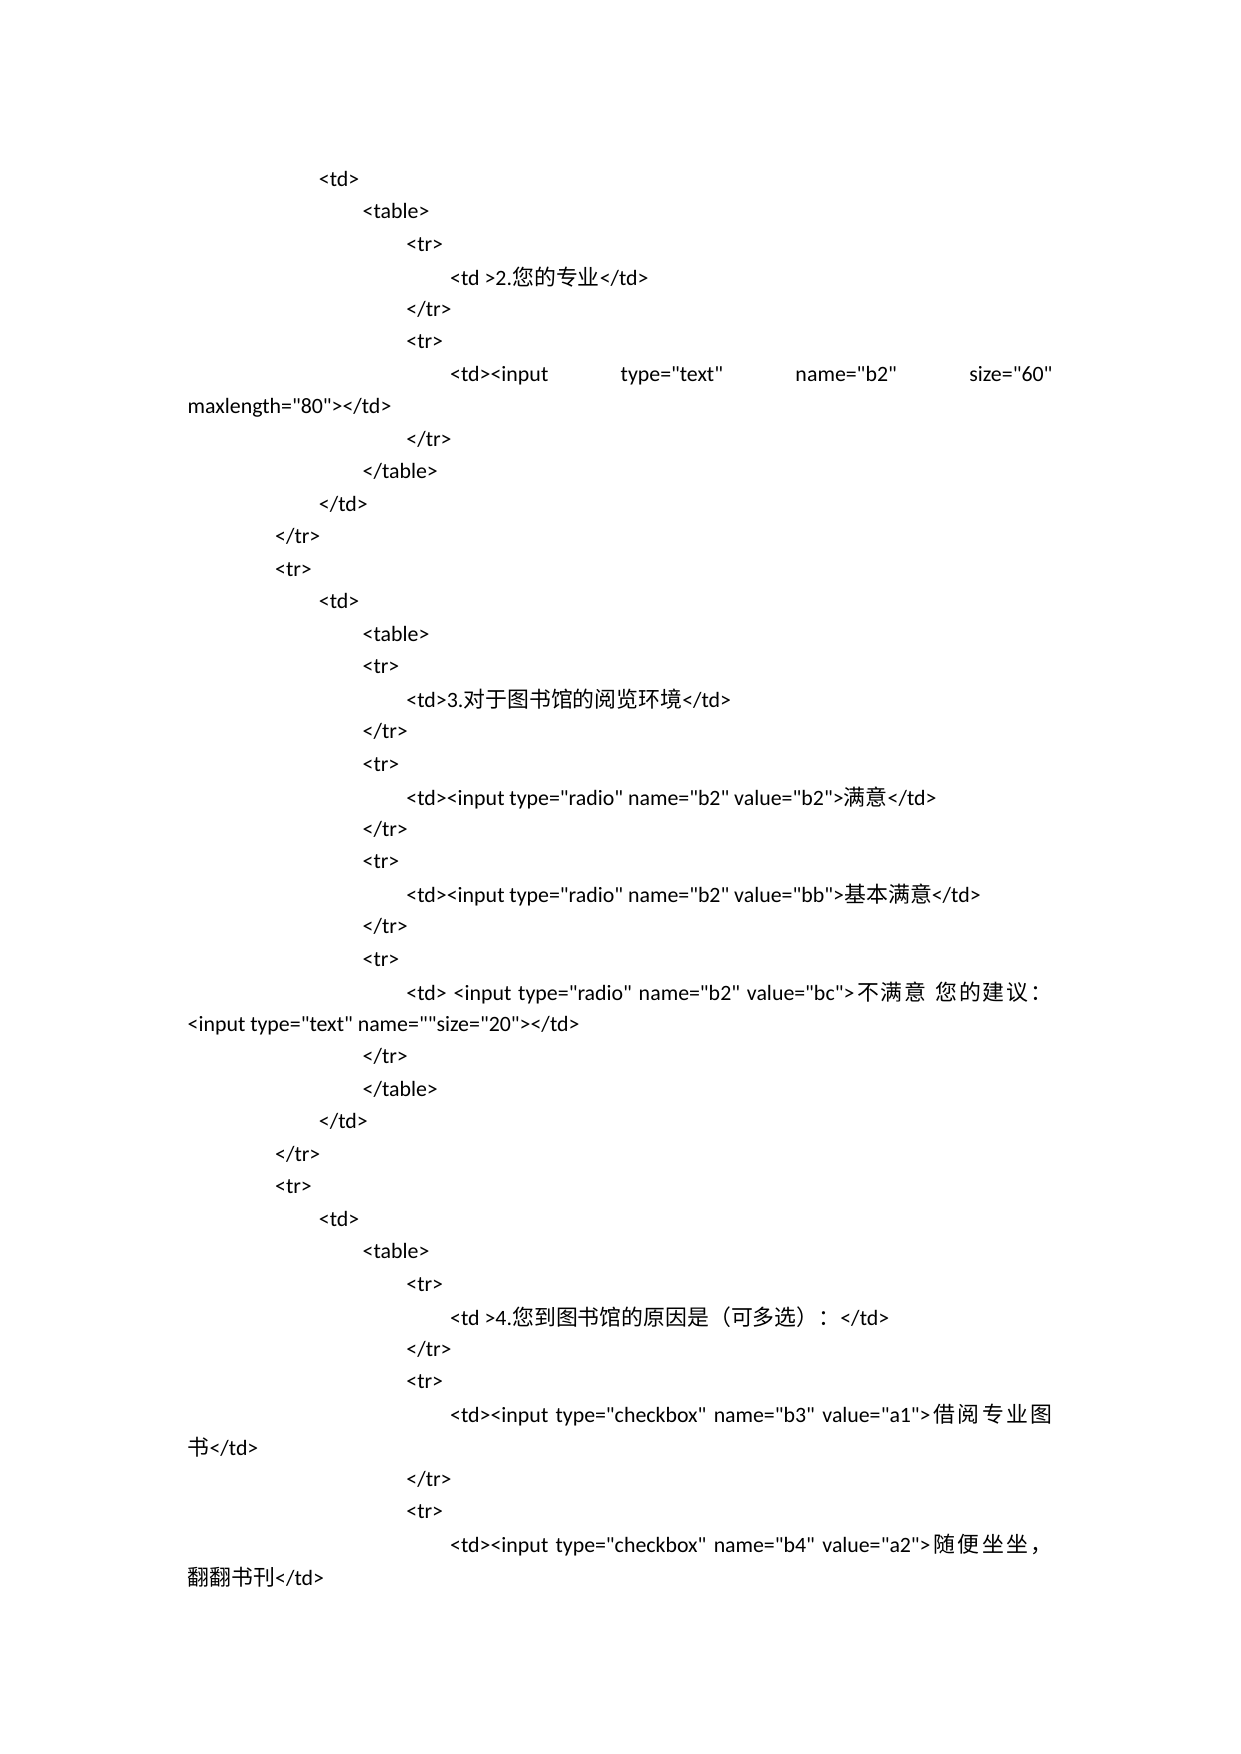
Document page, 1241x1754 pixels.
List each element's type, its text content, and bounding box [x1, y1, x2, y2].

text </table> [187, 454, 1053, 487]
text <td> [187, 584, 1053, 617]
text </tr> [187, 519, 1053, 552]
text <table> [187, 617, 1053, 649]
text <tr> [187, 747, 1053, 779]
text <td><input type="checkbox" name="b3" value="a1">借阅专业图书</td> [187, 1397, 1053, 1462]
text <td> <input type="radio" name="b2" value="bc">不满意 您的建议：<input type="text" name=""size="20"></td> [187, 974, 1053, 1039]
text </td> [187, 1104, 1053, 1137]
text <tr> [187, 1169, 1053, 1202]
text <tr> [187, 942, 1053, 974]
text <tr> [187, 552, 1053, 584]
text <td><input type="radio" name="b2" value="b2">满意</td> [187, 779, 1053, 812]
text </tr> [187, 422, 1053, 454]
text <tr> [187, 324, 1053, 357]
text <td> [187, 1202, 1053, 1234]
text </tr> [187, 1332, 1053, 1364]
text <td> [187, 162, 1053, 194]
text <tr> [187, 844, 1053, 877]
text <tr> [187, 1267, 1053, 1299]
text <td>3.对于图书馆的阅览环境</td> [187, 682, 1053, 714]
text </tr> [187, 909, 1053, 942]
text <td><input type="radio" name="b2" value="bb">基本满意</td> [187, 877, 1053, 909]
text <tr> [187, 227, 1053, 259]
text <td >2.您的专业</td> [187, 259, 1053, 292]
text <tr> [187, 1364, 1053, 1397]
text </td> [187, 487, 1053, 519]
text </tr> [187, 1137, 1053, 1169]
text </tr> [187, 812, 1053, 844]
text </table> [187, 1072, 1053, 1104]
text <tr> [187, 1494, 1053, 1527]
text </tr> [187, 292, 1053, 324]
text <td >4.您到图书馆的原因是（可多选）：</td> [187, 1299, 1053, 1332]
text <table> [187, 1234, 1053, 1267]
text </tr> [187, 714, 1053, 747]
text </tr> [187, 1039, 1053, 1072]
text <table> [187, 194, 1053, 227]
text <td><input type="checkbox" name="b4" value="a2">随便坐坐，翻翻书刊</td> [187, 1527, 1053, 1592]
text <tr> [187, 649, 1053, 682]
text </tr> [187, 1462, 1053, 1494]
text <td><input type="text" name="b2" size="60" maxlength="80"></td> [187, 357, 1053, 422]
